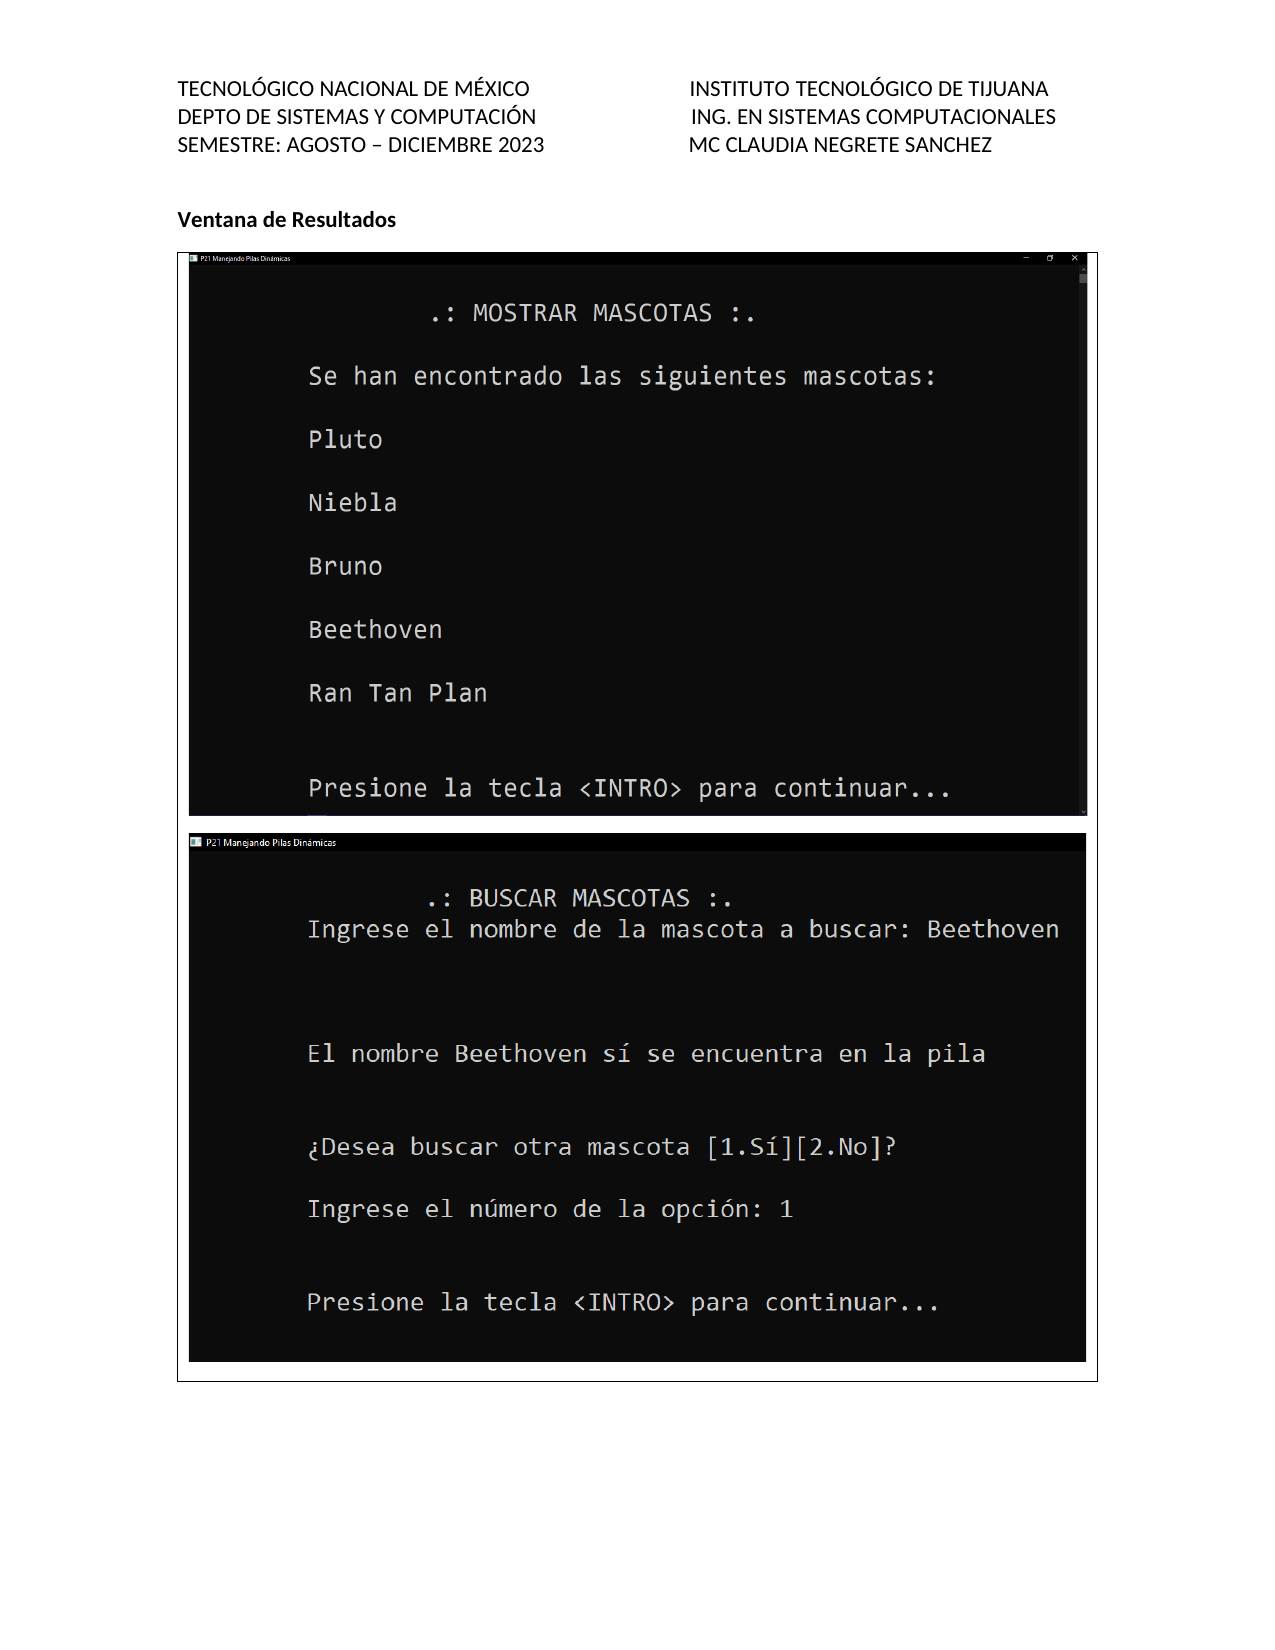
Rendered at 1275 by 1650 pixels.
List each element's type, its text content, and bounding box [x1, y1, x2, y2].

table_header [178, 253, 1097, 1381]
picture [188, 252, 1088, 816]
picture [188, 833, 1087, 1362]
text Ventana de Resultados [177, 205, 1098, 233]
